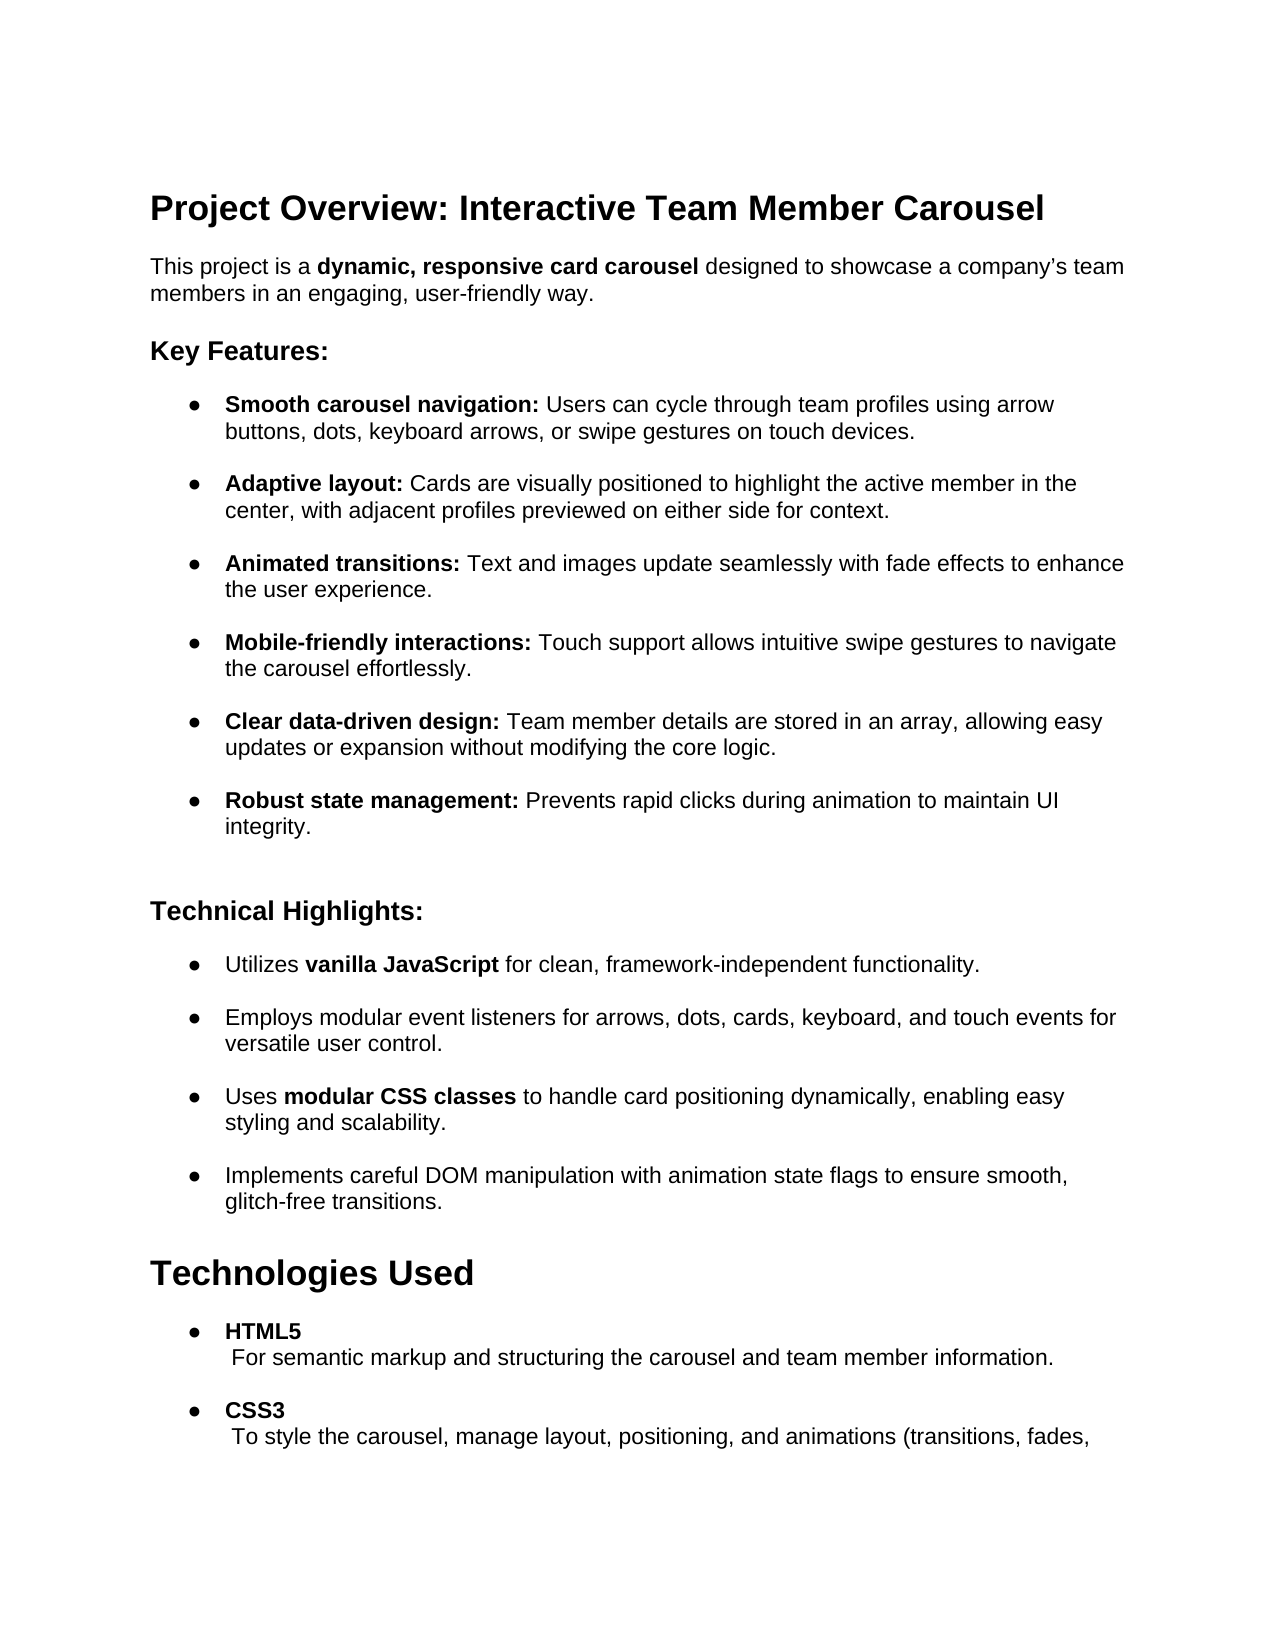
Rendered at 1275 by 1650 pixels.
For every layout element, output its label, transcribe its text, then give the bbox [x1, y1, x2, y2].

list Clear data-driven design: Team member details are stored in an array, allowing easy updates or expansion without modifying the core logic. [187, 708, 1125, 787]
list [187, 1397, 1125, 1450]
list HTML5 For semantic markup and structuring the carousel and team member information. [187, 1318, 1125, 1397]
subtitle Key Features: [150, 335, 1125, 366]
list Animated transitions: Text and images update seamlessly with fade effects to enhance the user experience. [187, 549, 1125, 628]
list Utilizes vanilla JavaScript for clean, framework-independent functionality. [187, 951, 1125, 1004]
list Mobile-friendly interactions: Touch support allows intuitive swipe gestures to navigate the carousel effortlessly. [187, 628, 1125, 708]
list Uses modular CSS classes to handle card positioning dynamically, enabling easy styling and scalability. [187, 1083, 1125, 1162]
subtitle Technologies Used [150, 1252, 1125, 1293]
list Employs modular event listeners for arrows, dots, cards, keyboard, and touch events for versatile user control. [187, 1004, 1125, 1083]
list Implements careful DOM manipulation with animation state flags to ensure smooth, glitch-free transitions. [187, 1162, 1125, 1215]
subtitle Technical Highlights: [150, 895, 1125, 926]
list Robust state management: Prevents rapid clicks during animation to maintain UI integrity. [187, 787, 1125, 866]
text This project is a dynamic, responsive card carousel designed to showcase a company’s team members in an engaging, user-friendly way. [150, 253, 1125, 306]
subtitle Project Overview: Interactive Team Member Carousel [150, 187, 1125, 228]
list Adaptive layout: Cards are visually positioned to highlight the active member in the center, with adjacent profiles previewed on either side for context. [187, 470, 1125, 549]
list Smooth carousel navigation: Users can cycle through team profiles using arrow buttons, dots, keyboard arrows, or swipe gestures on touch devices. [187, 391, 1125, 470]
